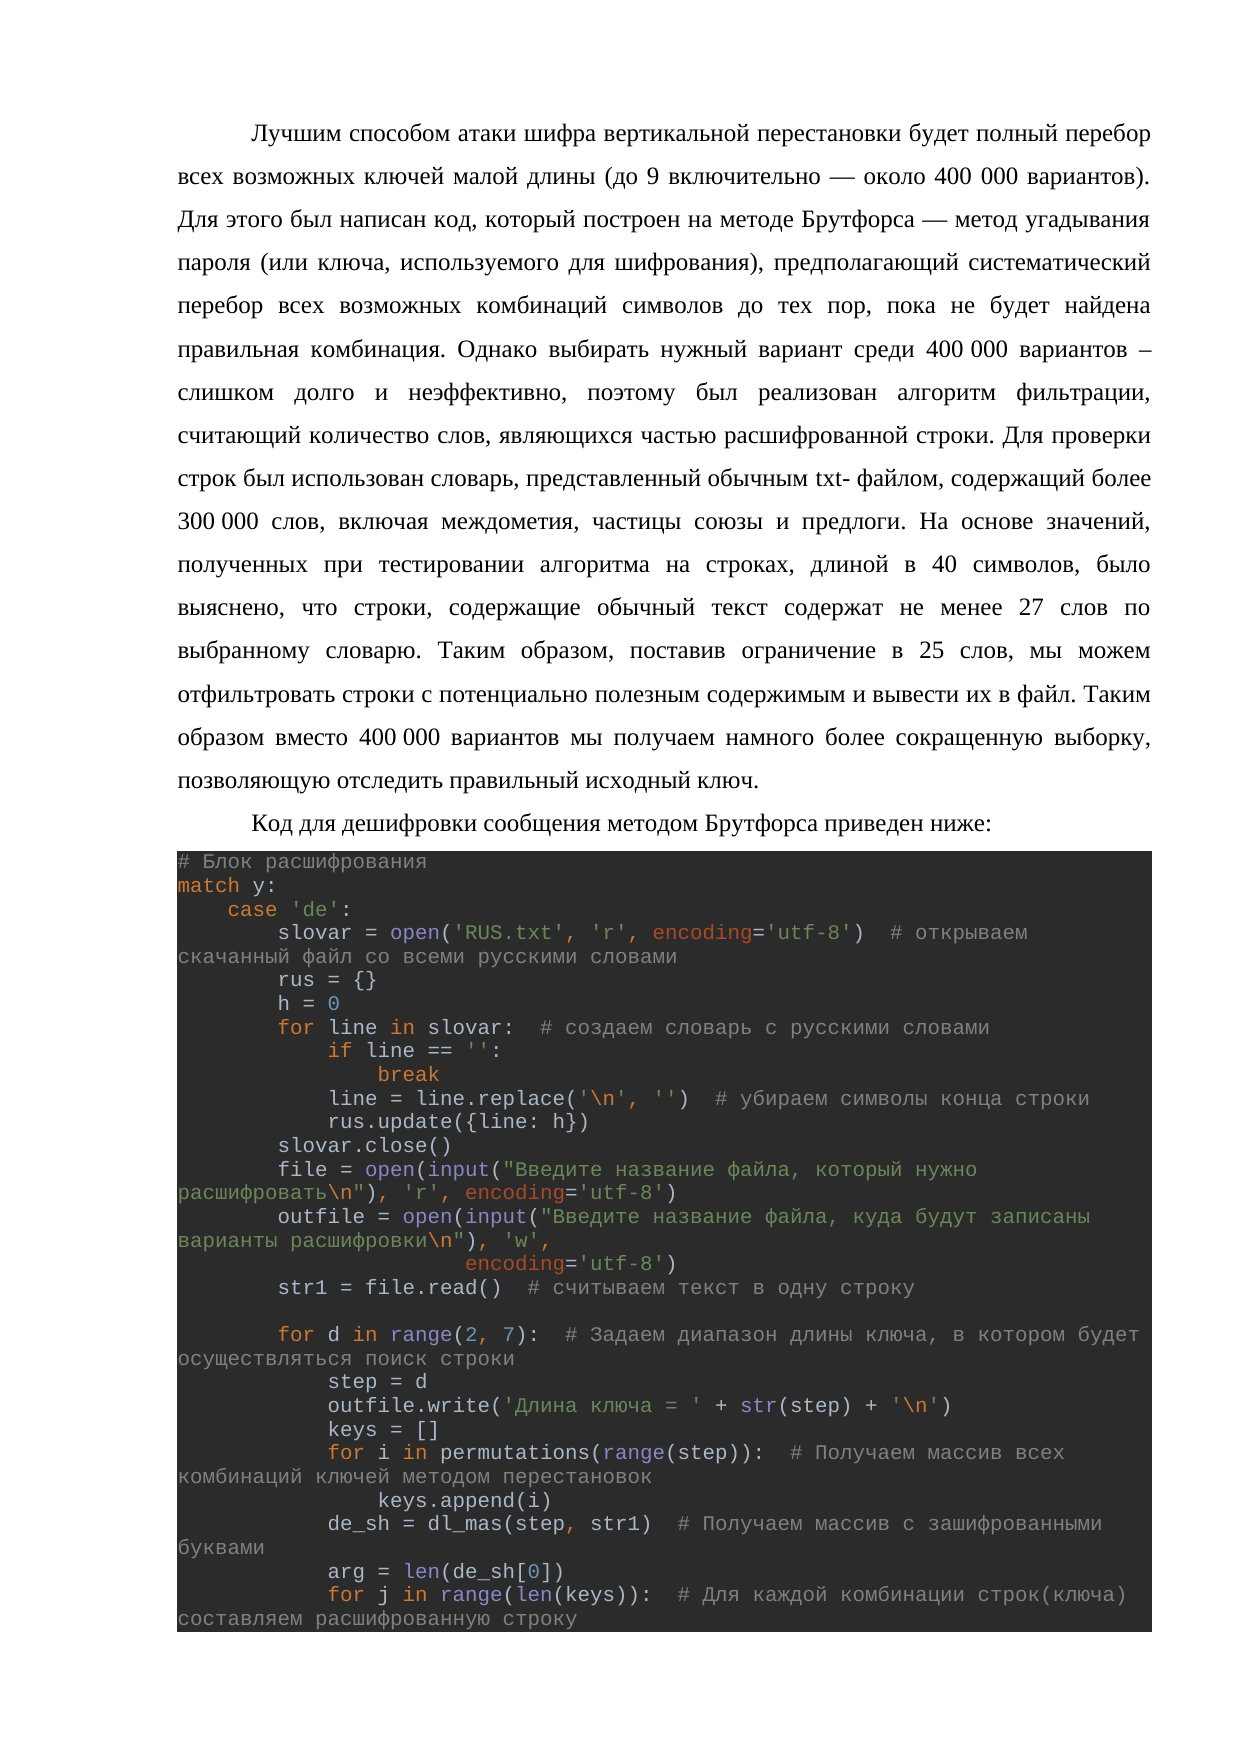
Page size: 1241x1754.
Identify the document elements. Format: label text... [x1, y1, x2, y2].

text Лучшим способом атаки шифра вертикальной перестановки будет полный перебор всех возможных ключей малой длины (до 9 включительно — около 400 000 вариантов). Для этого был написан код, который построен на методе Брутфорса — метод угадывания пароля (или ключа, используемого для шифрования), предполагающий систематический перебор всех возможных комбинаций символов до тех пор, пока не будет найдена правильная комбинация. Однако выбирать нужный вариант среди 400 000 вариантов – слишком долго и неэффективно, поэтому был реализован алгоритм фильтрации, считающий количество слов, являющихся частью расшифрованной строки. Для проверки строк был использован словарь, представленный обычным txt- файлом, содержащий более 300 000 слов, включая междометия, частицы союзы и предлоги. На основе значений, полученных при тестировании алгоритма на строках, длиной в 40 символов, было выяснено, что строки, содержащие обычный текст содержат не менее 27 слов по выбранному словарю. Таким образом, поставив ограничение в 25 слов, мы можем отфильтровать строки с потенциально полезным содержимым и вывести их в файл. Таким образом вместо 400 000 вариантов мы получаем намного более сокращенную выборку, позволяющую отследить правильный исходный ключ. [177, 118, 1152, 794]
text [177, 851, 1152, 1632]
text Код для дешифровки сообщения методом Брутфорса приведен ниже: [177, 808, 1152, 837]
